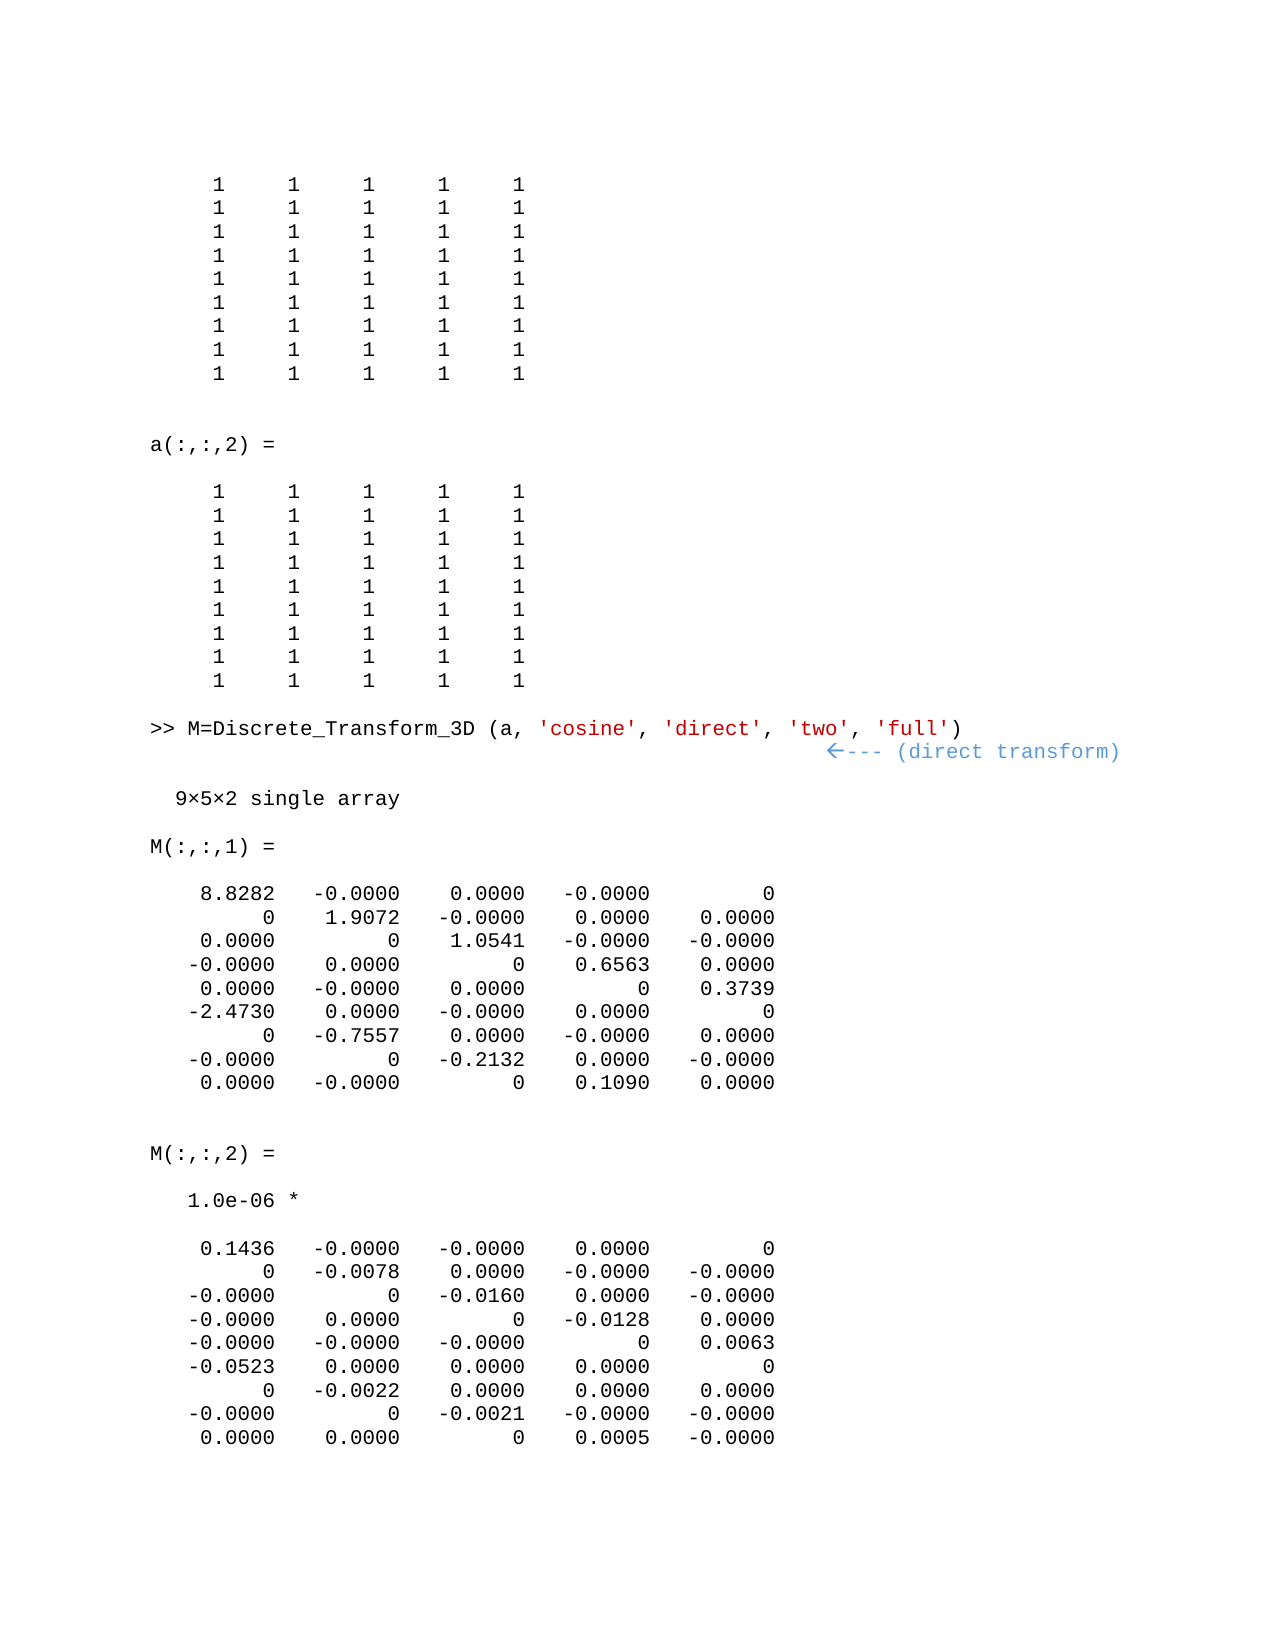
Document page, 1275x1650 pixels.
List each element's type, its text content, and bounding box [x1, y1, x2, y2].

text M(:,:,1) = [150, 836, 1125, 859]
text 1 1 1 1 1 [150, 505, 1125, 528]
text 1 1 1 1 1 [150, 221, 1125, 244]
text 8.8282 -0.0000 0.0000 -0.0000 0 [150, 883, 1125, 907]
text 1 1 1 1 1 [150, 670, 1125, 694]
text 1 1 1 1 1 [150, 647, 1125, 670]
text --- (direct transform) [150, 741, 1125, 765]
text M(:,:,2) = [150, 1143, 1125, 1167]
text 0.1436 -0.0000 -0.0000 0.0000 0 [150, 1238, 1125, 1261]
text 1 1 1 1 1 [150, 174, 1125, 197]
text -2.4730 0.0000 -0.0000 0.0000 0 [150, 1001, 1125, 1025]
text 1 1 1 1 1 [150, 552, 1125, 576]
text 0.0000 0 1.0541 -0.0000 -0.0000 [150, 930, 1125, 954]
text 1 1 1 1 1 [150, 244, 1125, 268]
text -0.0000 0 -0.0160 0.0000 -0.0000 [150, 1285, 1125, 1309]
text 1 1 1 1 1 [150, 363, 1125, 386]
text 1 1 1 1 1 [150, 481, 1125, 505]
text 1 1 1 1 1 [150, 623, 1125, 647]
text 0.0000 0.0000 0 0.0005 -0.0000 [150, 1427, 1125, 1451]
text 1.0e-06 * [150, 1190, 1125, 1214]
text -0.0000 0.0000 0 -0.0128 0.0000 [150, 1309, 1125, 1332]
text 1 1 1 1 1 [150, 316, 1125, 339]
text 0.0000 -0.0000 0.0000 0 0.3739 [150, 978, 1125, 1001]
text 0 -0.0078 0.0000 -0.0000 -0.0000 [150, 1261, 1125, 1285]
text 1 1 1 1 1 [150, 576, 1125, 599]
text >> M=Discrete_Transform_3D (a, 'cosine', 'direct', 'two', 'full') [150, 717, 1125, 741]
text -0.0000 -0.0000 -0.0000 0 0.0063 [150, 1332, 1125, 1356]
text 0 1.9072 -0.0000 0.0000 0.0000 [150, 907, 1125, 930]
text 0 -0.0022 0.0000 0.0000 0.0000 [150, 1379, 1125, 1403]
text 0 -0.7557 0.0000 -0.0000 0.0000 [150, 1025, 1125, 1048]
text 0.0000 -0.0000 0 0.1090 0.0000 [150, 1072, 1125, 1096]
text 1 1 1 1 1 [150, 528, 1125, 552]
text 1 1 1 1 1 [150, 197, 1125, 221]
text -0.0523 0.0000 0.0000 0.0000 0 [150, 1356, 1125, 1379]
text 1 1 1 1 1 [150, 599, 1125, 623]
text -0.0000 0 -0.0021 -0.0000 -0.0000 [150, 1403, 1125, 1427]
text -0.0000 0.0000 0 0.6563 0.0000 [150, 954, 1125, 978]
text 1 1 1 1 1 [150, 292, 1125, 316]
text 1 1 1 1 1 [150, 268, 1125, 292]
text -0.0000 0 -0.2132 0.0000 -0.0000 [150, 1048, 1125, 1072]
text 1 1 1 1 1 [150, 339, 1125, 363]
text 9×5×2 single array [150, 788, 1125, 812]
text a(:,:,2) = [150, 434, 1125, 457]
